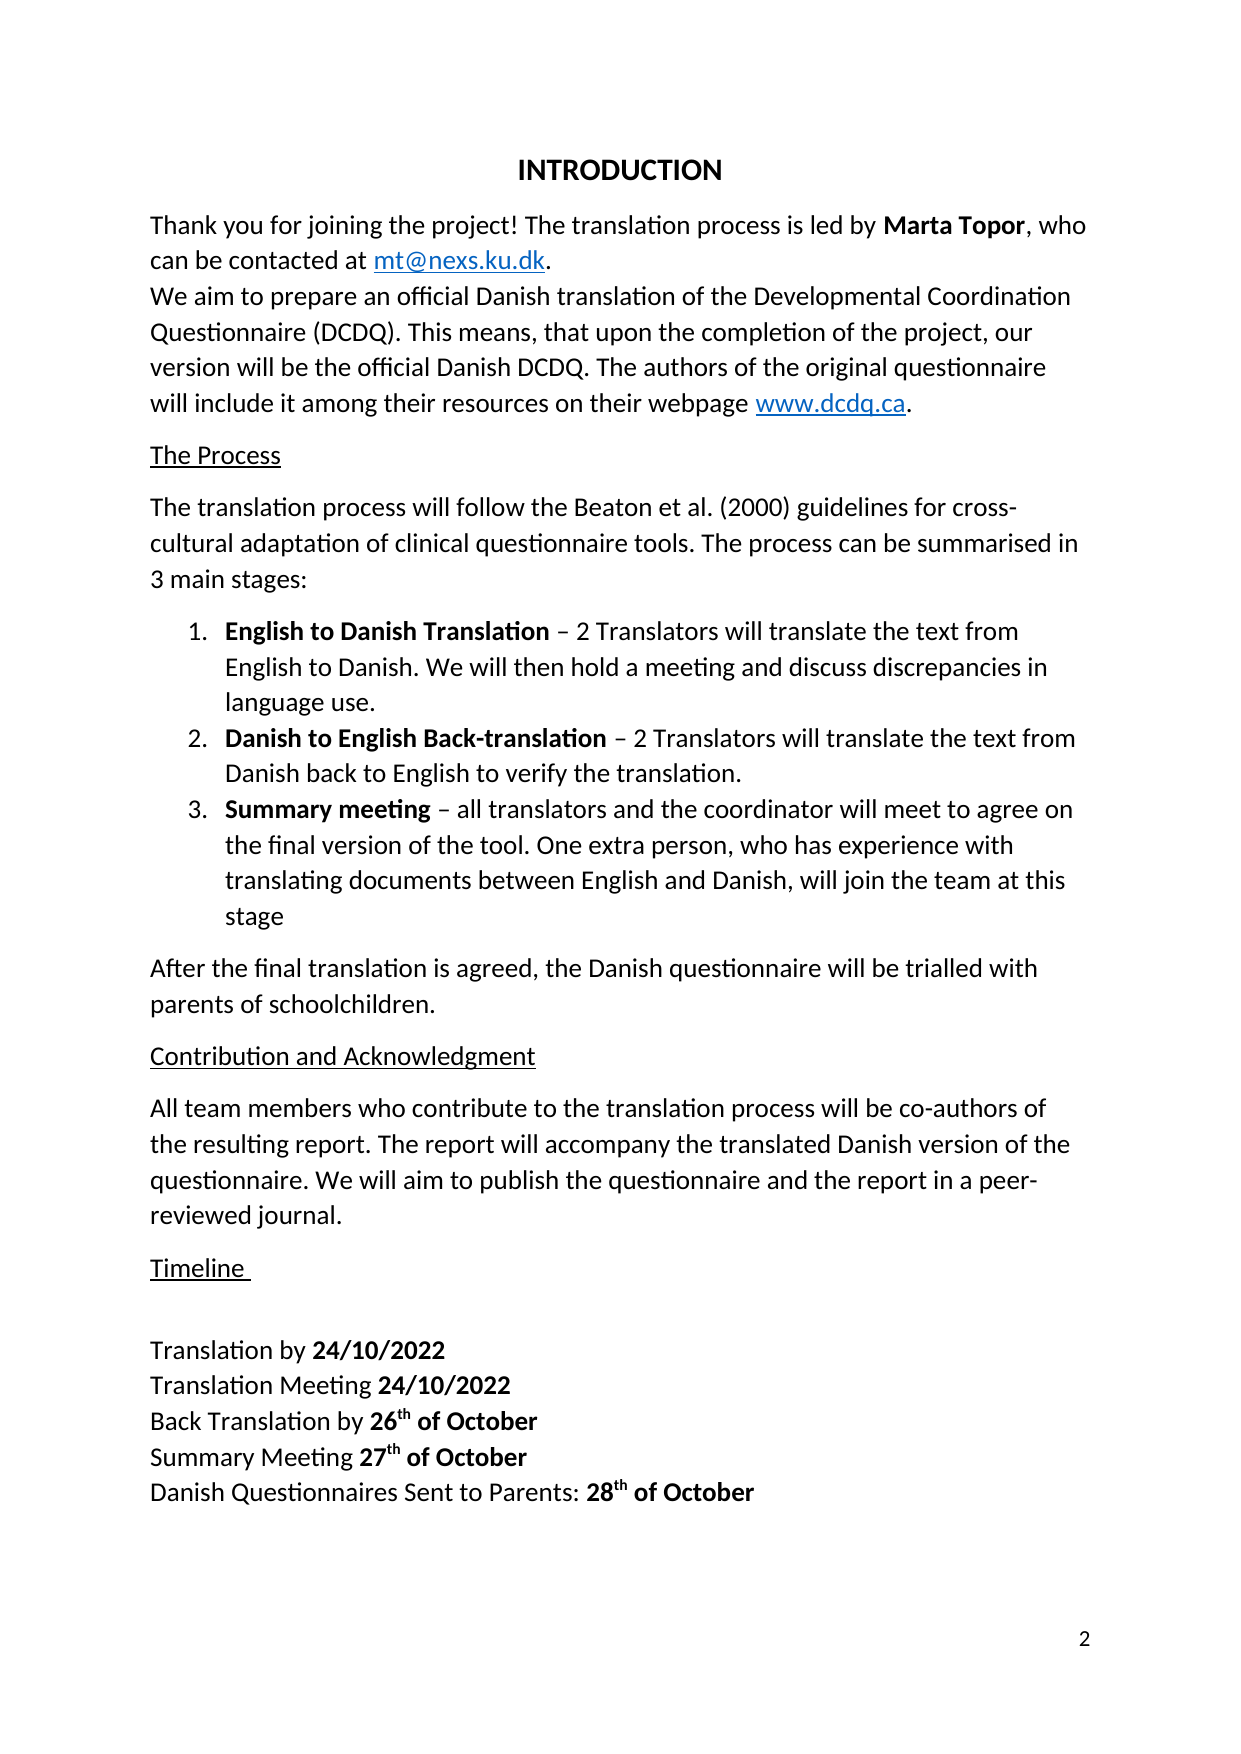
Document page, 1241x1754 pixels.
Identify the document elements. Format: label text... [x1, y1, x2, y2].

text INTRODUCTION [150, 150, 1090, 188]
text The translation process will follow the Beaton et al. (2000) guidelines for cross-cultural adaptation of clinical questionnaire tools. The process can be summarised in 3 main stages: [150, 491, 1090, 595]
text Timeline [150, 1251, 1090, 1314]
list English to Danish Translation – 2 Translators will translate the text from English to Danish. We will then hold a meeting and discuss discrepancies in language use. [187, 614, 1090, 718]
text Thank you for joining the project! The translation process is led by Marta Topor, who can be contacted at mt@nexs.ku.dk. We aim to prepare an official Danish translation of the Developmental Coordination Questionnaire (DCDQ). This means, that upon the completion of the project, our version will be the official Danish DCDQ. The authors of the original questionnaire will include it among their resources on their webpage www.dcdq.ca. [150, 208, 1090, 419]
text Danish Questionnaires Sent to Parents: 28th of October [150, 1475, 1090, 1508]
text Translation by 24/10/2022 [150, 1333, 1090, 1366]
list Danish to English Back-translation – 2 Translators will translate the text from Danish back to English to verify the translation. [187, 721, 1090, 789]
text All team members who contribute to the translation process will be co-authors of the resulting report. The report will accompany the translated Danish version of the questionnaire. We will aim to publish the questionnaire and the report in a peer-reviewed journal. [150, 1092, 1090, 1231]
text Translation Meeting 24/10/2022 [150, 1368, 1090, 1401]
list Summary meeting – all translators and the coordinator will meet to agree on the final version of the tool. One extra person, who has experience with translating documents between English and Danish, will join the team at this stage [187, 792, 1090, 932]
text After the final translation is agreed, the Danish questionnaire will be trialled with parents of schoolchildren. [150, 951, 1090, 1020]
text Back Translation by 26th of October [150, 1404, 1090, 1437]
text The Process [150, 438, 1090, 471]
text Summary Meeting 27th of October [150, 1440, 1090, 1473]
text Contribution and Acknowledgment [150, 1039, 1090, 1072]
